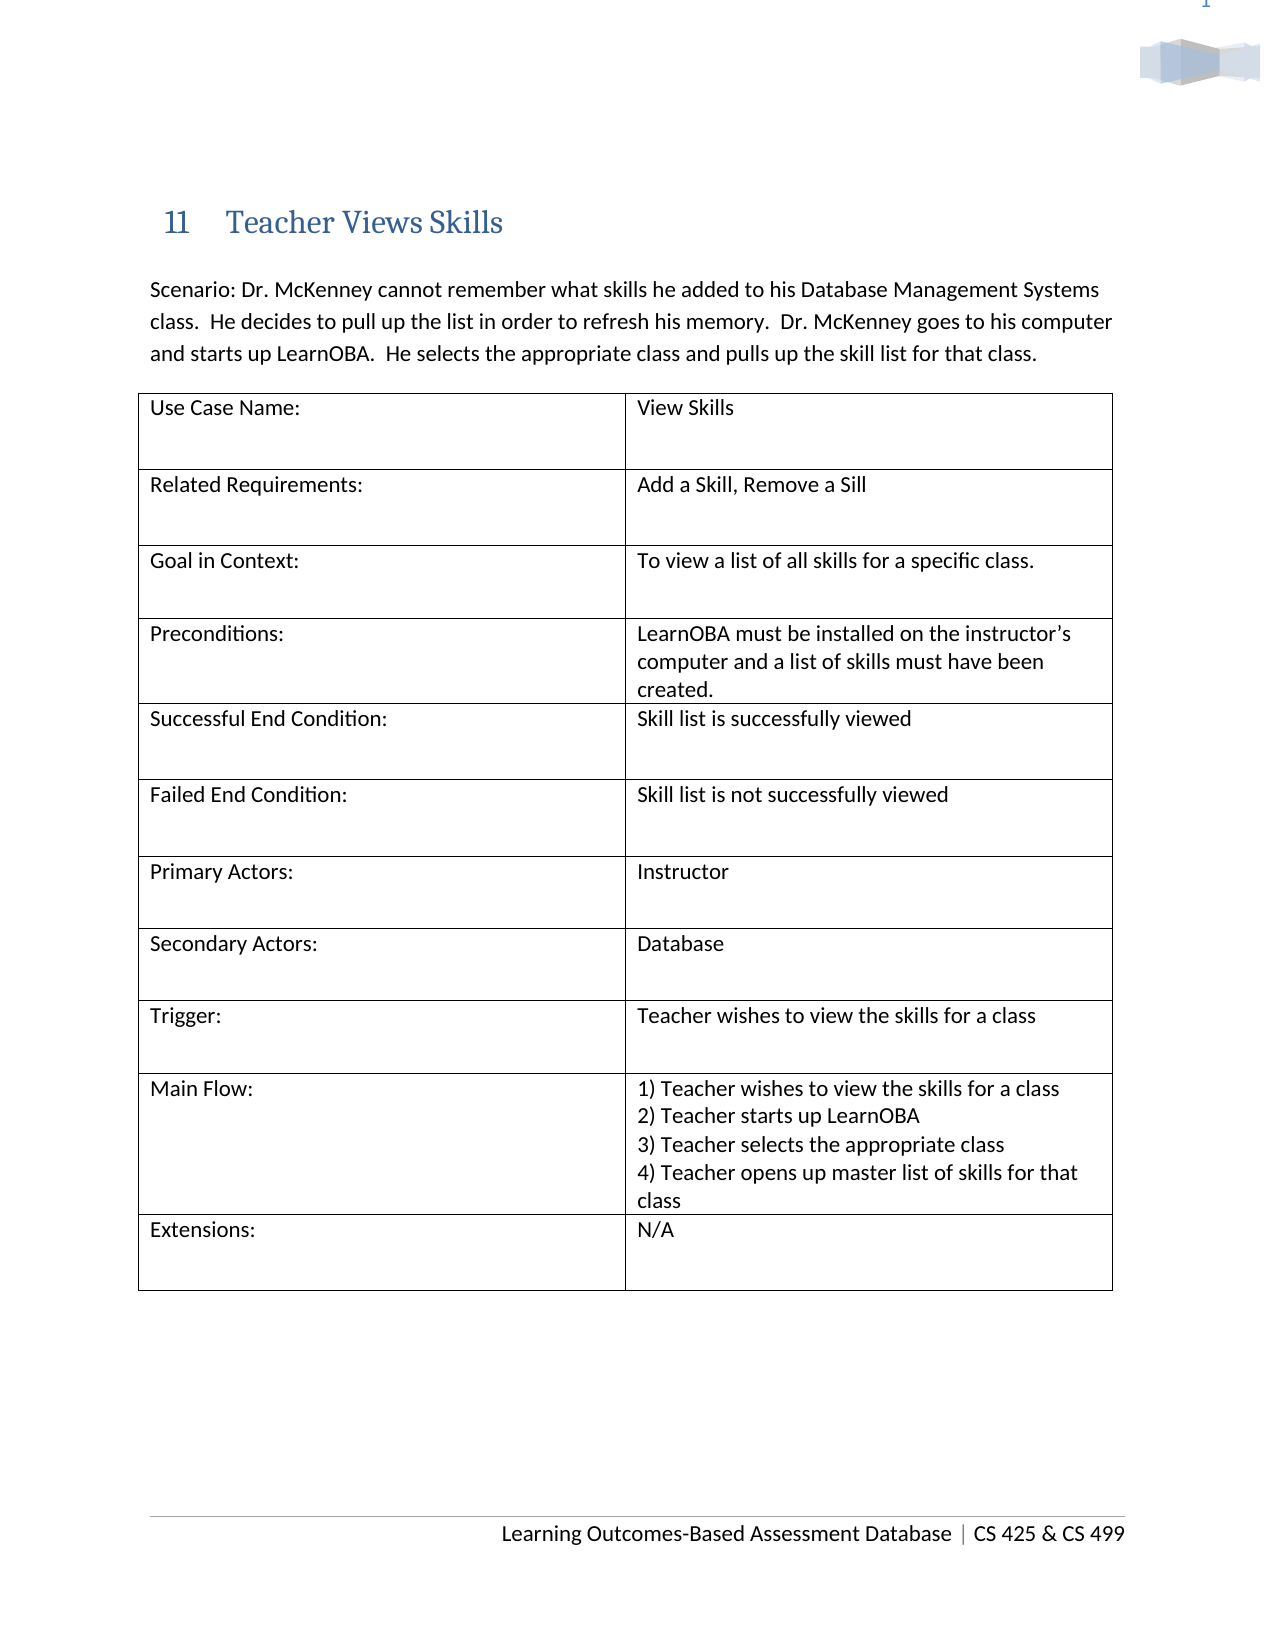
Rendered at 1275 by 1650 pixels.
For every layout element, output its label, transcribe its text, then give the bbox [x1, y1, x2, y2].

table_cell LearnOBA must be installed on the instructor’s computer and a list of skills must have been created. [626, 619, 1112, 703]
table_cell Trigger: [139, 1001, 625, 1073]
table_cell Successful End Condition: [139, 704, 625, 779]
table_cell Extensions: [139, 1215, 625, 1290]
text Scenario: Dr. McKenney cannot remember what skills he added to his Database Management Systems class. He decides to pull up the list in order to refresh his memory. Dr. McKenney goes to his computer and starts up LearnOBA. He selects the appropriate class and pulls up the skill list for that class. [150, 275, 1125, 367]
table_header View Skills [626, 394, 1112, 469]
table_cell Instructor [626, 857, 1112, 928]
table_cell Skill list is not successfully viewed [626, 780, 1112, 856]
table_cell Teacher wishes to view the skills for a class [626, 1001, 1112, 1073]
table_cell N/A [626, 1215, 1112, 1290]
table_cell Primary Actors: [139, 857, 625, 928]
table_cell Database [626, 929, 1112, 1000]
table_cell Secondary Actors: [139, 929, 625, 1000]
table_cell Add a Skill, Remove a Sill [626, 470, 1112, 545]
subtitle 11 Teacher Views Skills [150, 203, 1125, 241]
table_cell Failed End Condition: [139, 780, 625, 856]
table_cell Goal in Context: [139, 546, 625, 618]
table_cell Main Flow: [139, 1074, 625, 1214]
table_cell 1) Teacher wishes to view the skills for a class 2) Teacher starts up LearnOBA 3) Teacher selects the appropriate class 4) Teacher opens up master list of skills for that class [626, 1074, 1112, 1214]
table_cell To view a list of all skills for a specific class. [626, 546, 1112, 618]
table_cell Related Requirements: [139, 470, 625, 545]
table_cell Preconditions: [139, 619, 625, 703]
table_cell Skill list is successfully viewed [626, 704, 1112, 779]
table_header Use Case Name: [139, 394, 625, 469]
